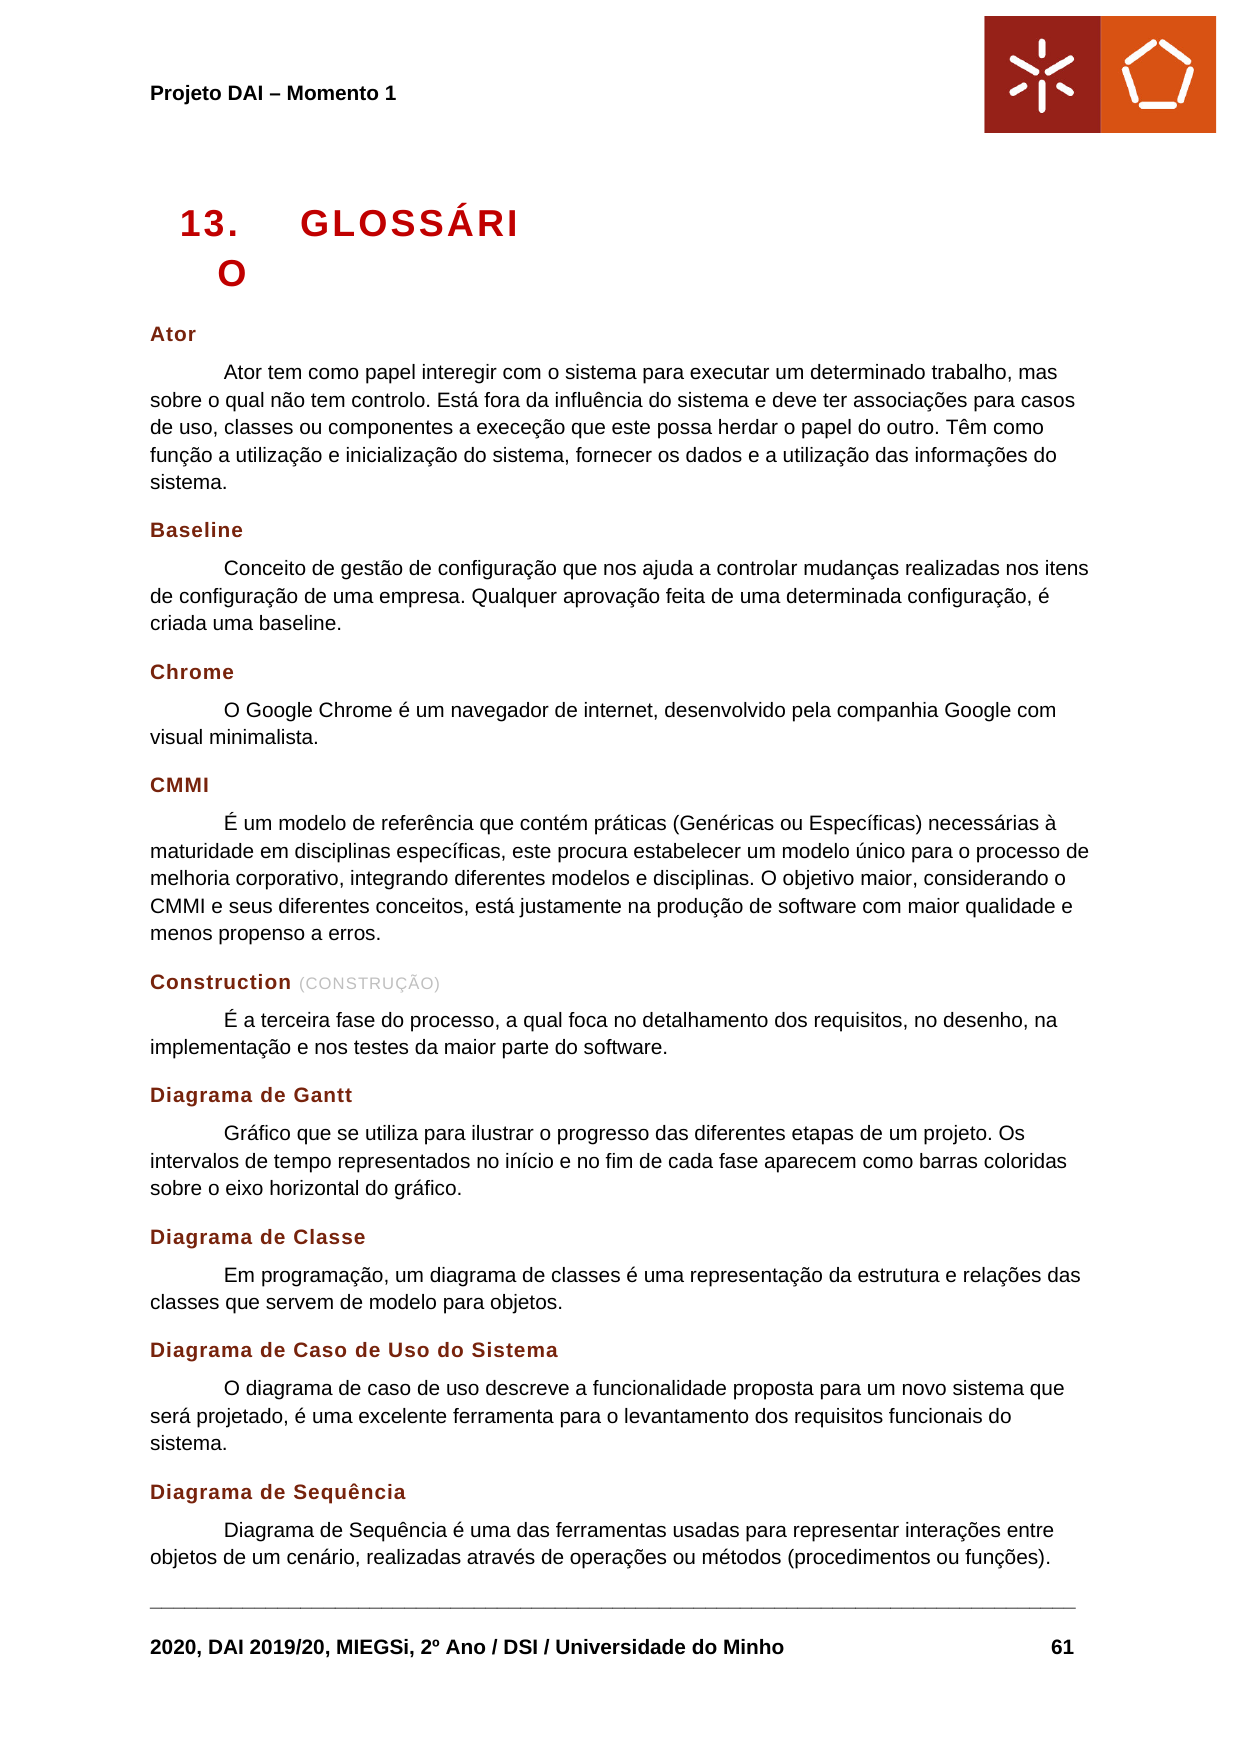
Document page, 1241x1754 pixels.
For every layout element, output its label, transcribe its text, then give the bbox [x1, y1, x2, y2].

text É um modelo de referência que contém práticas (Genéricas ou Específicas) necessárias à maturidade em disciplinas específicas, este procura estabelecer um modelo único para o processo de melhoria corporativo, integrando diferentes modelos e disciplinas. O objetivo maior, considerando o CMMI e seus diferentes conceitos, está justamente na produção de software com maior qualidade e menos propenso a erros. [150, 811, 1090, 945]
subtitle Glossário [179, 201, 521, 294]
text O Google Chrome é um navegador de internet, desenvolvido pela companhia Google com visual minimalista. [150, 697, 1090, 749]
subtitle Ator [150, 201, 1090, 346]
picture [984, 16, 1217, 133]
subtitle Chrome [150, 659, 1090, 683]
text É a terceira fase do processo, a qual foca no detalhamento dos requisitos, no desenho, na implementação e nos testes da maior parte do software. [150, 1007, 1090, 1059]
subtitle Baseline [150, 518, 1090, 542]
text Gráfico que se utiliza para ilustrar o progresso das diferentes etapas de um projeto. Os intervalos de tempo representados no início e no fim de cada fase aparecem como barras coloridas sobre o eixo horizontal do gráfico. [150, 1121, 1090, 1200]
text Diagrama de Sequência é uma das ferramentas usadas para representar interações entre objetos de um cenário, realizadas através de operações ou métodos (procedimentos ou funções). [150, 1517, 1090, 1569]
subtitle Diagrama de Caso de Uso do Sistema [150, 1338, 1090, 1362]
subtitle Construction (Construção) [150, 969, 1090, 993]
text Ator tem como papel interegir com o sistema para executar um determinado trabalho, mas sobre o qual não tem controlo. Está fora da influência do sistema e deve ter associações para casos de uso, classes ou componentes a execeção que este possa herdar o papel do outro. Têm como função a utilização e inicialização do sistema, fornecer os dados e a utilização das informações do sistema. [150, 360, 1090, 494]
text Conceito de gestão de configuração que nos ajuda a controlar mudanças realizadas nos itens de configuração de uma empresa. Qualquer aprovação feita de uma determinada configuração, é criada uma baseline. [150, 556, 1090, 635]
text Em programação, um diagrama de classes é uma representação da estrutura e relações das classes que servem de modelo para objetos. [150, 1262, 1090, 1314]
subtitle Diagrama de Sequência [150, 1479, 1090, 1503]
subtitle Diagrama de Classe [150, 1224, 1090, 1248]
text O diagrama de caso de uso descreve a funcionalidade proposta para um novo sistema que será projetado, é uma excelente ferramenta para o levantamento dos requisitos funcionais do sistema. [150, 1376, 1090, 1455]
subtitle Diagrama de Gantt [150, 1083, 1090, 1107]
subtitle CMMI [150, 773, 1090, 797]
